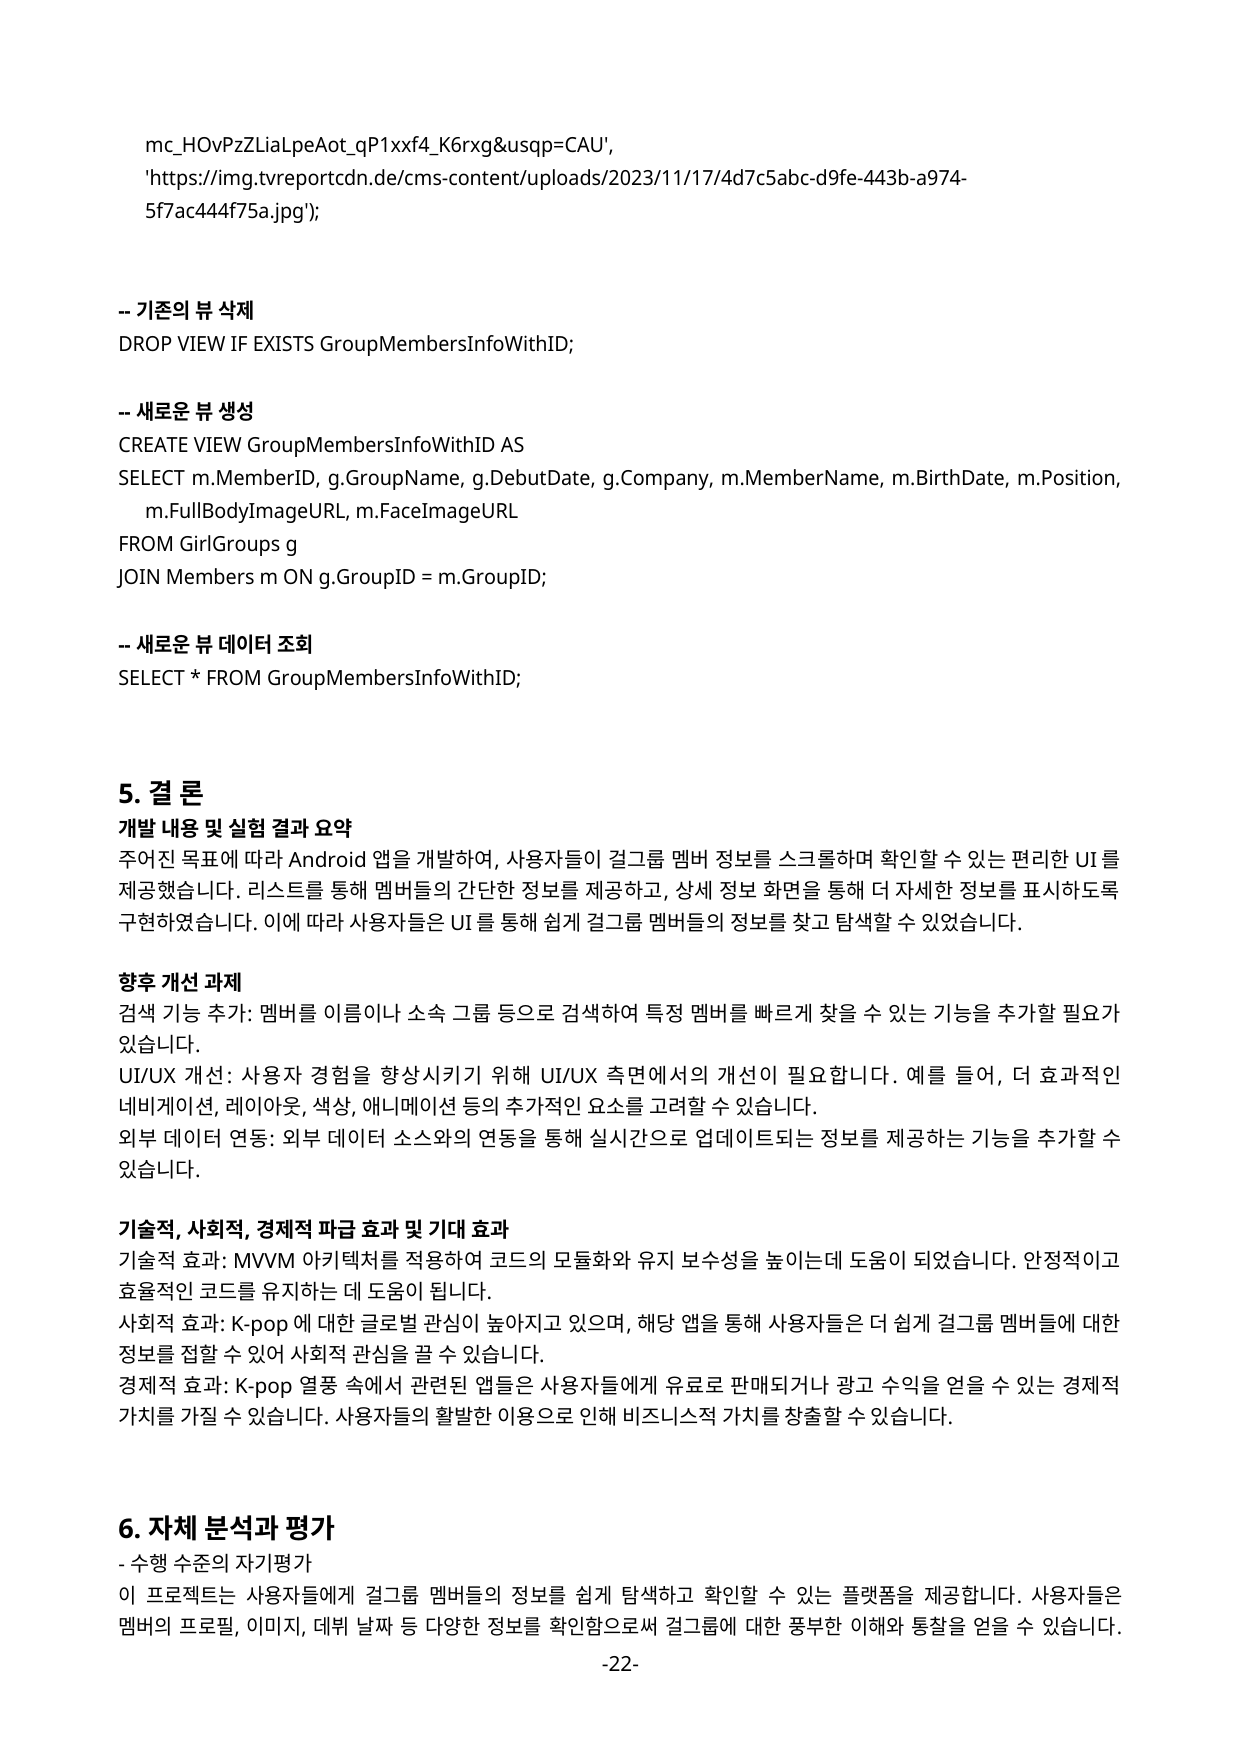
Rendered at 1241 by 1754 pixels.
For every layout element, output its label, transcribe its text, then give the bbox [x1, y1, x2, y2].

text -- 새로운 뷰 데이터 조회 [118, 628, 1122, 658]
text 개발 내용 및 실험 결과 요약 [118, 812, 1122, 843]
text SELECT * FROM GroupMembersInfoWithID; [118, 663, 1122, 692]
text 외부 데이터 연동: 외부 데이터 소스와의 연동을 통해 실시간으로 업데이트되는 정보를 제공하는 기능을 추가할 수 있습니다. [118, 1122, 1122, 1183]
text 기술적 효과: MVVM 아키텍처를 적용하여 코드의 모듈화와 유지 보수성을 높이는데 도움이 되었습니다. 안정적이고 효율적인 코드를 유지하는 데 도움이 됩니다. [118, 1244, 1122, 1306]
text 6. 자체 분석과 평가 [118, 1507, 1122, 1547]
text -- 새로운 뷰 생성 [118, 395, 1122, 426]
text 5. 결 론 [118, 772, 1122, 811]
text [118, 130, 1122, 224]
text 경제적 효과: K-pop 열풍 속에서 관련된 앱들은 사용자들에게 유료로 판매되거나 광고 수익을 얻을 수 있는 경제적 가치를 가질 수 있습니다. 사용자들의 활발한 이용으로 인해 비즈니스적 가치를 창출할 수 있습니다. [118, 1369, 1122, 1431]
text 사회적 효과: K-pop에 대한 글로벌 관심이 높아지고 있으며, 해당 앱을 통해 사용자들은 더 쉽게 걸그룹 멤버들에 대한 정보를 접할 수 있어 사회적 관심을 끌 수 있습니다. [118, 1307, 1122, 1368]
text 주어진 목표에 따라 Android 앱을 개발하여, 사용자들이 걸그룹 멤버 정보를 스크롤하며 확인할 수 있는 편리한 UI를 제공했습니다. 리스트를 통해 멤버들의 간단한 정보를 제공하고, 상세 정보 화면을 통해 더 자세한 정보를 표시하도록 구현하였습니다. 이에 따라 사용자들은 UI를 통해 쉽게 걸그룹 멤버들의 정보를 찾고 탐색할 수 있었습니다. [118, 843, 1122, 936]
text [118, 1579, 1122, 1640]
text FROM GirlGroups g [118, 529, 1122, 558]
text - 수행 수준의 자기평가 [118, 1548, 1122, 1578]
text 향후 개선 과제 [118, 966, 1122, 996]
text 검색 기능 추가: 멤버를 이름이나 소속 그룹 등으로 검색하여 특정 멤버를 빠르게 찾을 수 있는 기능을 추가할 필요가 있습니다. [118, 997, 1122, 1059]
text -- 기존의 뷰 삭제 [118, 294, 1122, 325]
text UI/UX 개선: 사용자 경험을 향상시키기 위해 UI/UX 측면에서의 개선이 필요합니다. 예를 들어, 더 효과적인 네비게이션, 레이아웃, 색상, 애니메이션 등의 추가적인 요소를 고려할 수 있습니다. [118, 1059, 1122, 1121]
text JOIN Members m ON g.GroupID = m.GroupID; [118, 562, 1122, 591]
text SELECT m.MemberID, g.GroupName, g.DebutDate, g.Company, m.MemberName, m.BirthDate, m.Position, m.FullBodyImageURL, m.FaceImageURL [118, 463, 1122, 525]
text 기술적, 사회적, 경제적 파급 효과 및 기대 효과 [118, 1213, 1122, 1244]
text DROP VIEW IF EXISTS GroupMembersInfoWithID; [118, 329, 1122, 358]
text CREATE VIEW GroupMembersInfoWithID AS [118, 431, 1122, 459]
